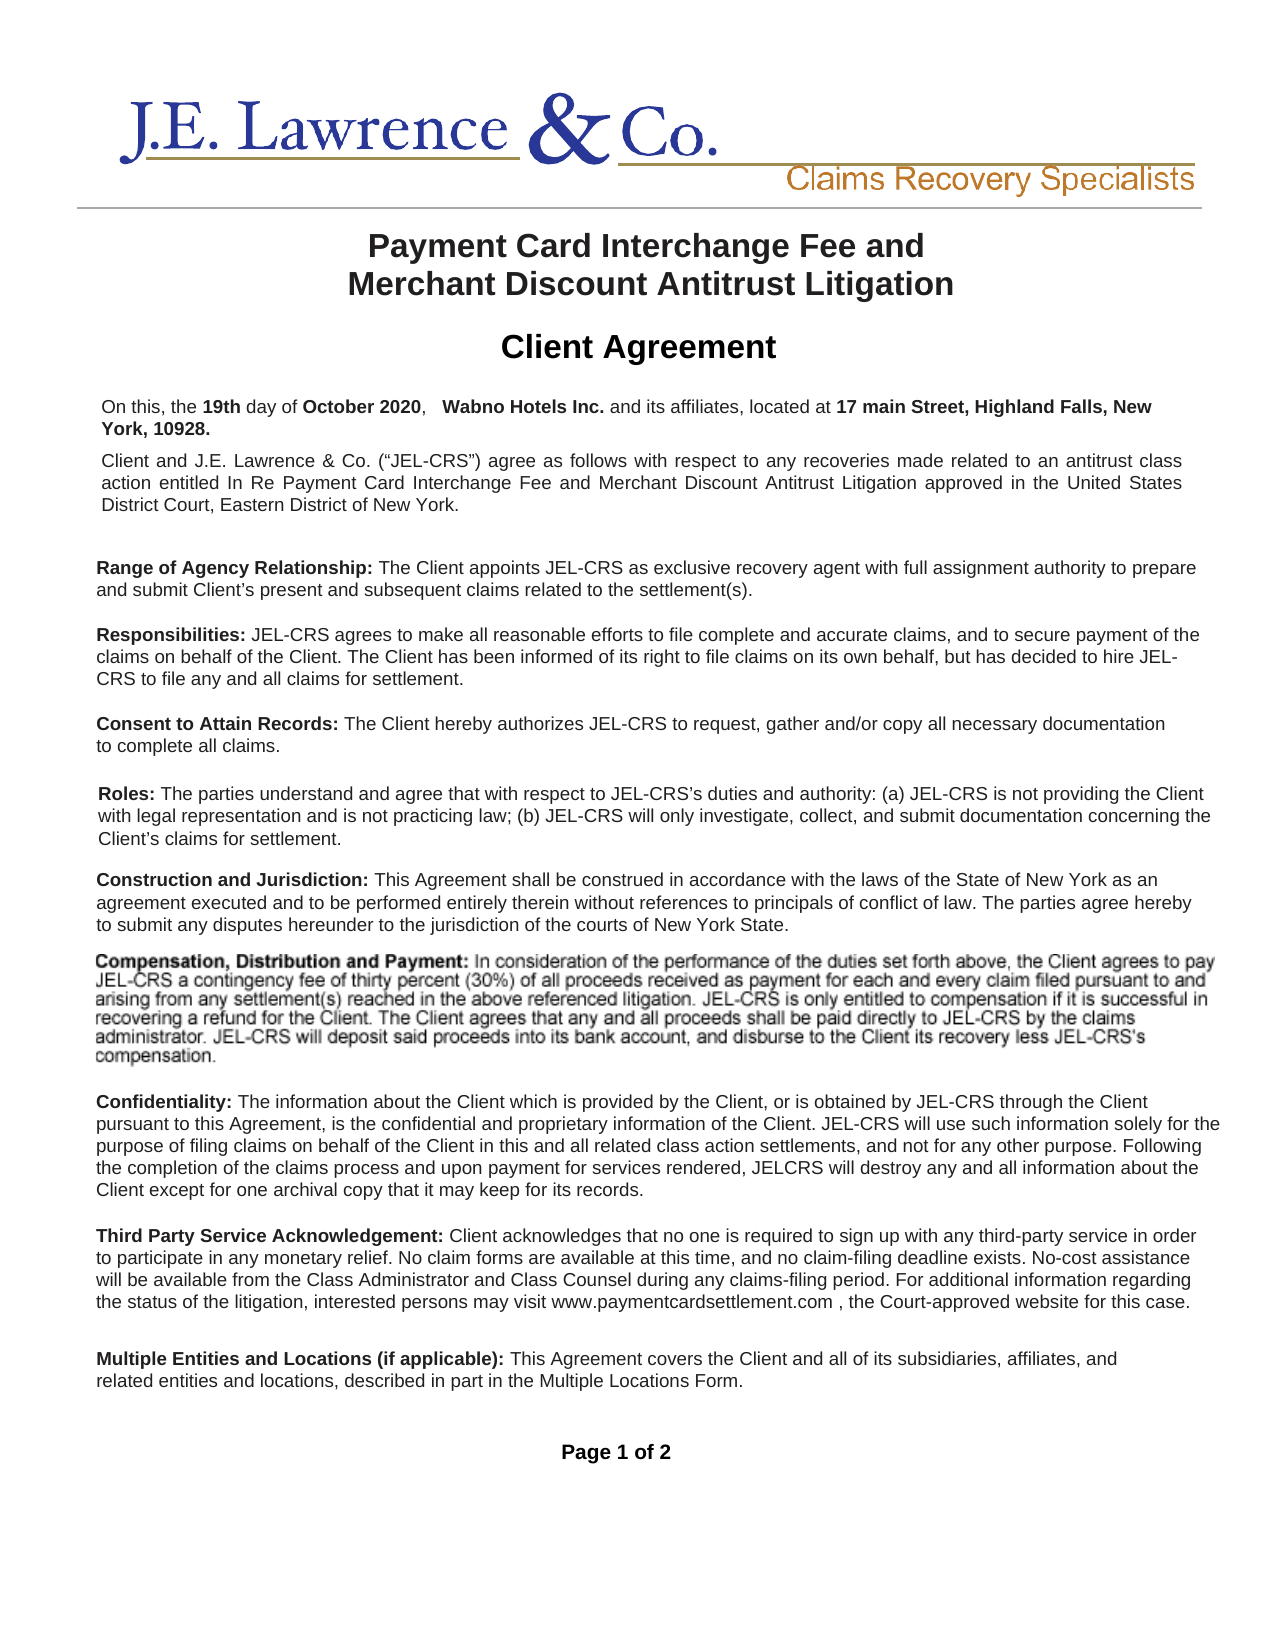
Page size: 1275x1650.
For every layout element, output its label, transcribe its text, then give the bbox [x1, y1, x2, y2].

text Range of Agency Relationship: The Client appoints JEL-CRS as exclusive recovery agent with full assignment authority to prepare and submit Client’s present and subsequent claims related to the settlement(s). [96, 557, 1216, 601]
text Construction and Jurisdiction: This Agreement shall be construed in accordance with the laws of the State of New York as an agreement executed and to be performed entirely therein without references to principals of conflict of law. The parties agree hereby to submit any disputes hereunder to the jurisdiction of the courts of New York State. [96, 869, 1196, 935]
picture [787, 165, 809, 190]
text Payment Card Interchange Fee and Merchant Discount Antitrust Litigation [64, 226, 1237, 303]
picture [843, 172, 884, 190]
text Third Party Service Acknowledgement: Client acknowledges that no one is required to sign up with any third-party service in order to participate in any monetary relief. No claim forms are available at this time, and no claim-filing deadline exists. No-cost assistance will be available from the Class Administrator and Class Counsel during any claims-filing period. For additional information regarding the status of the litigation, interested persons may visit www.paymentcardsettlement.com , the Court-approved website for this case. [96, 1225, 1206, 1313]
picture [1121, 172, 1138, 190]
text Responsibilities: JEL-CRS agrees to make all reasonable efforts to file complete and accurate claims, and to secure payment of the claims on behalf of the Client. The Client has been informed of its right to file claims on its own behalf, but has decided to hire JEL-CRS to file any and all claims for settlement. [96, 624, 1201, 690]
text Client Agreement [39, 327, 1237, 365]
text Confidentiality: The information about the Client which is provided by the Client, or is obtained by JEL-CRS through the Client pursuant to this Agreement, is the confidential and proprietary information of the Client. JEL-CRS will use such information solely for the purpose of filing claims on behalf of the Client in this and all related class action settlements, and not for any other purpose. Following the completion of the claims process and upon payment for services rendered, JELCRS will destroy any and all information about the Client except for one archival copy that it may keep for its records. [96, 1091, 1223, 1201]
picture [238, 101, 507, 150]
text Client and J.E. Lawrence & Co. (“JEL-CRS”) agree as follows with respect to any recoveries made related to an antitrust class action entitled In Re Payment Card Interchange Fee and Merchant Discount Antitrust Litigation approved in the United States District Court, Eastern District of New York. [101, 450, 1183, 516]
text Consent to Attain Records: The Client hereby authorizes JEL-CRS to request, gather and/or copy all necessary documentation to complete all claims. [96, 713, 1169, 757]
picture [817, 172, 834, 190]
picture [95, 954, 1215, 1067]
text Multiple Entities and Locations (if applicable): This Agreement covers the Client and all of its subsidiaries, affiliates, and related entities and locations, described in part in the Multiple Locations Form. [96, 1347, 1163, 1391]
picture [1005, 172, 1031, 197]
text Roles: The parties understand and agree that with respect to JEL-CRS’s duties and authority: (a) JEL-CRS is not providing the Client with legal representation and is not practicing law; (b) JEL-CRS will only investigate, collect, and submit documentation concerning the Client’s claims for settlement. [98, 783, 1215, 849]
text On this, the 19th day of October 2020, Wabno Hotels Inc. and its affiliates, located at 17 main Street, Highland Falls, New York, 10928. [101, 396, 1183, 439]
picture [1063, 166, 1119, 196]
text Page 1 of 2 [215, 1439, 1017, 1463]
picture [670, 124, 703, 156]
picture [1154, 166, 1194, 190]
picture [1041, 165, 1060, 190]
